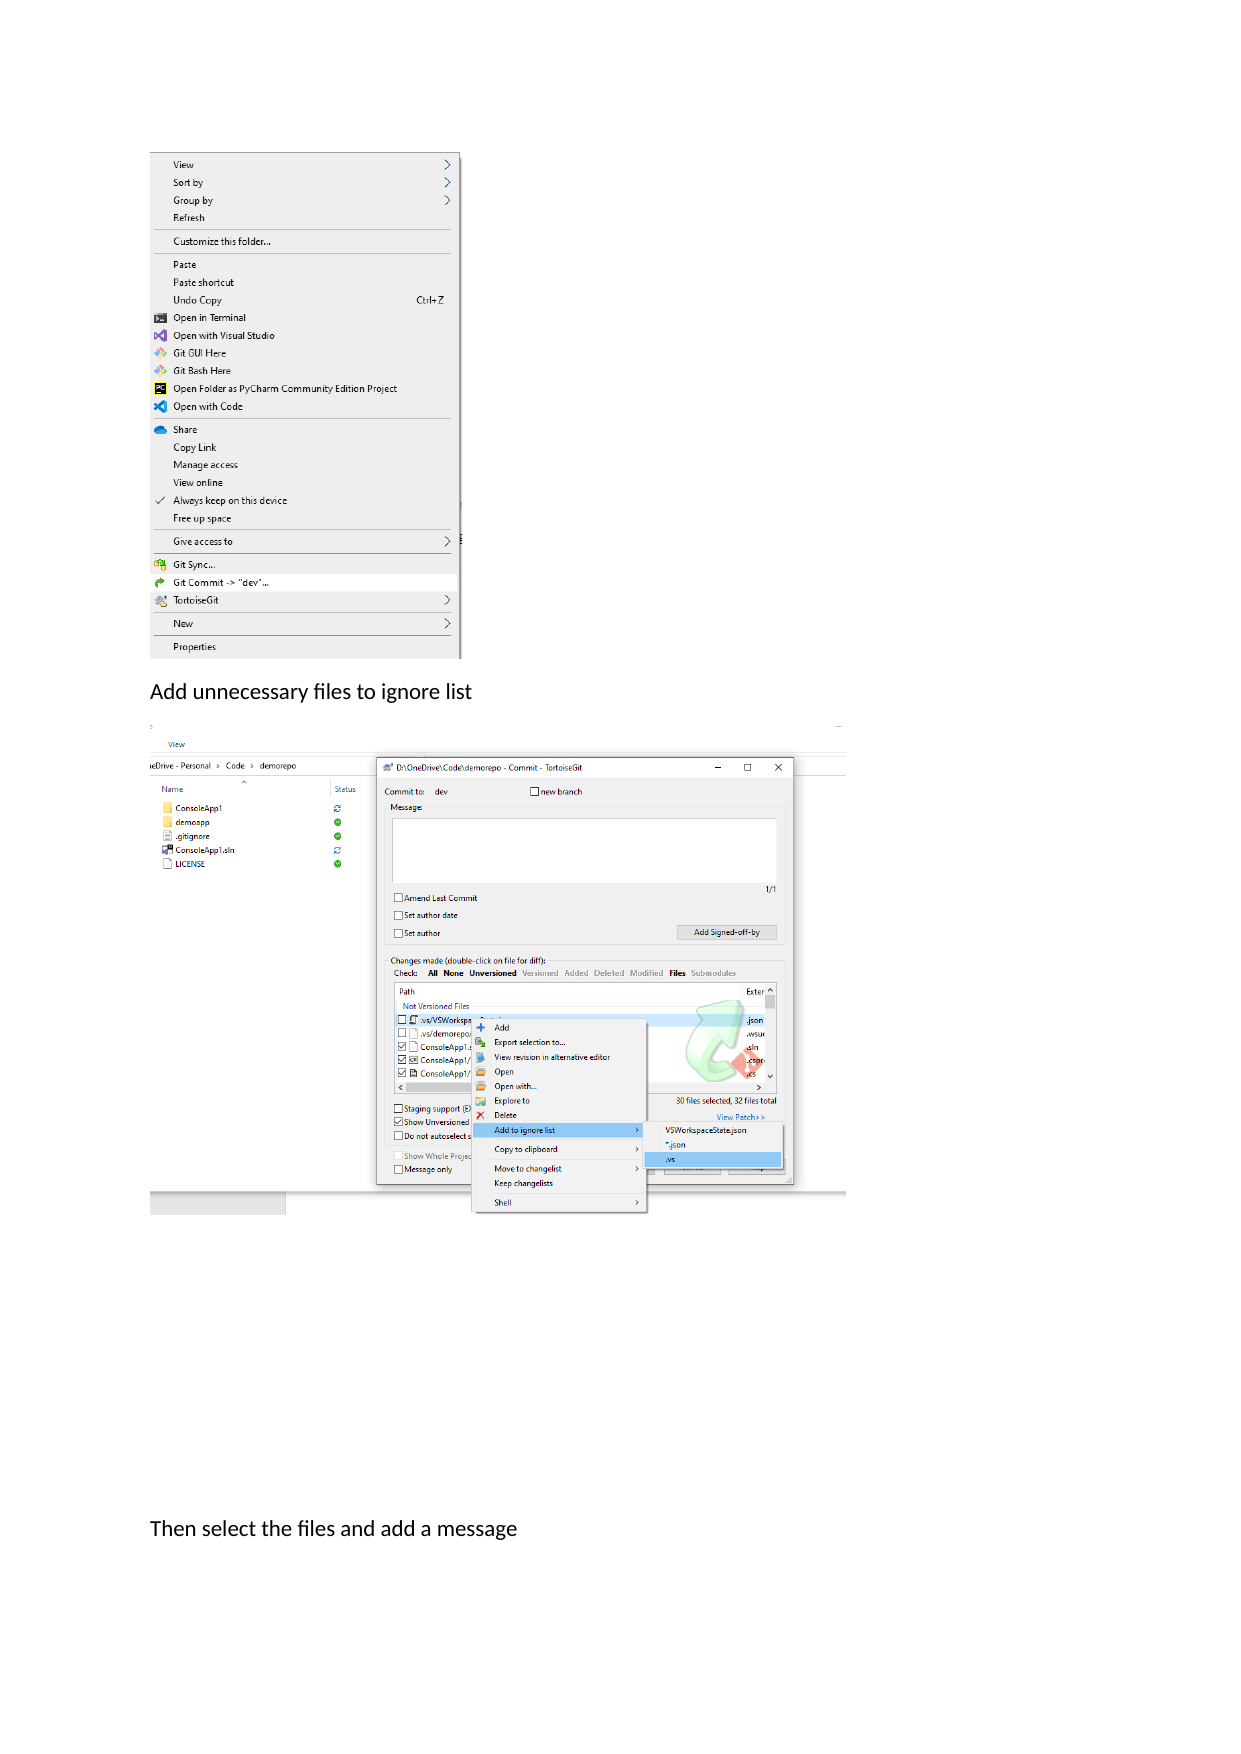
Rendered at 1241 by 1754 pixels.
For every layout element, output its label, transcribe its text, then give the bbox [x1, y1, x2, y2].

picture [150, 724, 847, 1215]
picture [150, 150, 463, 659]
text Then select the files and add a message [150, 1514, 1090, 1542]
text Add unnecessary files to ignore list [150, 677, 1090, 705]
